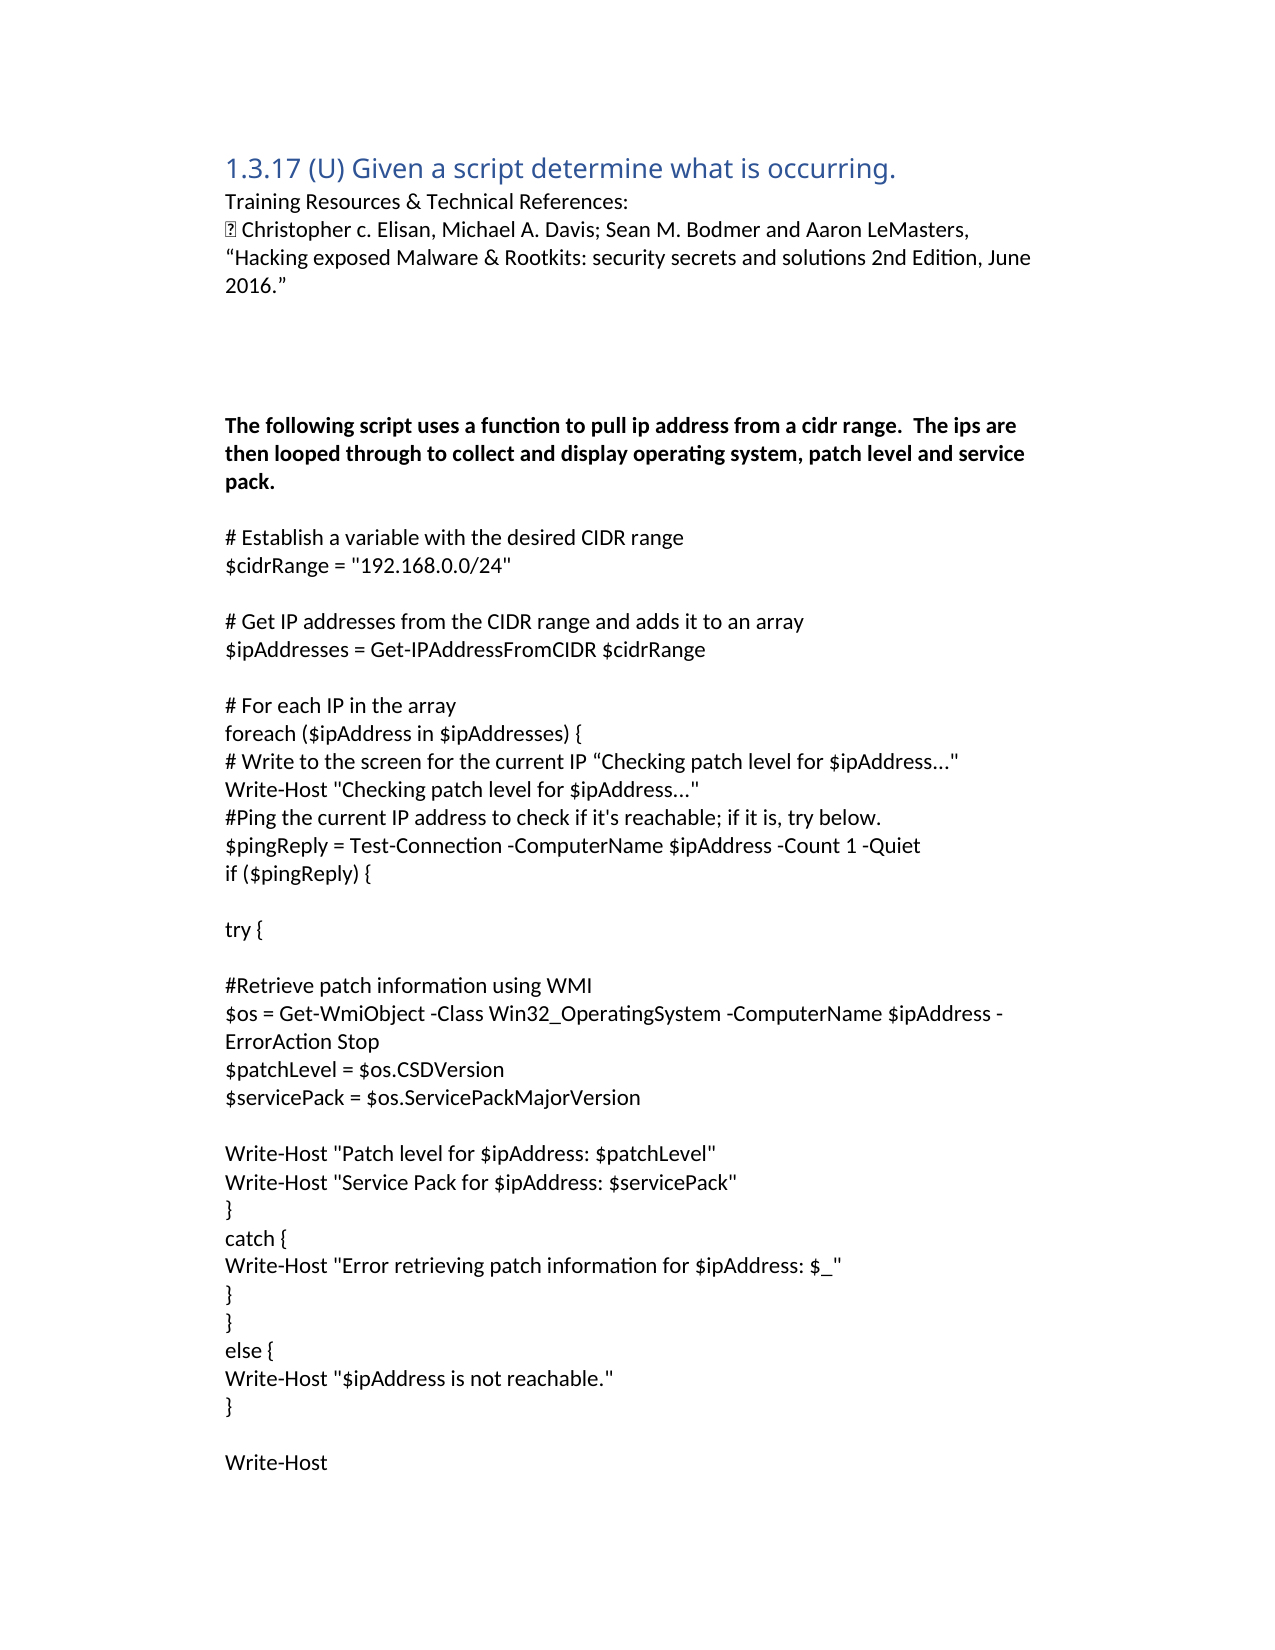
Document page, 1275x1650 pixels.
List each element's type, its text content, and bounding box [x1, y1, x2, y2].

text catch { [225, 1224, 1050, 1252]
text $os = Get-WmiObject -Class Win32_OperatingSystem -ComputerName $ipAddress -ErrorAction Stop [225, 999, 1050, 1056]
text # Get IP addresses from the CIDR range and adds it to an array [225, 607, 1050, 635]
text $cidrRange = "192.168.0.0/24" [225, 551, 1050, 579]
text } [225, 1196, 1050, 1224]
text  Christopher c. Elisan, Michael A. Davis; Sean M. Bodmer and Aaron LeMasters, “Hacking exposed Malware & Rootkits: security secrets and solutions 2nd Edition, June 2016.” [225, 215, 1050, 299]
text foreach ($ipAddress in $ipAddresses) { [225, 719, 1050, 747]
text Write-Host "Error retrieving patch information for $ipAddress: $_" [225, 1252, 1050, 1280]
text if ($pingReply) { [225, 859, 1050, 887]
text # Write to the screen for the current IP “Checking patch level for $ipAddress..." [225, 747, 1050, 775]
text Training Resources & Technical References: [225, 187, 1050, 215]
text Write-Host [225, 1448, 1050, 1476]
text else { [225, 1336, 1050, 1364]
text The following script uses a function to pull ip address from a cidr range. The ips are then looped through to collect and display operating system, patch level and service pack. [225, 411, 1050, 495]
text try { [225, 915, 1050, 943]
text $patchLevel = $os.CSDVersion [225, 1056, 1050, 1083]
text Write-Host "$ipAddress is not reachable." [225, 1364, 1050, 1392]
text } [225, 1308, 1050, 1336]
text Write-Host "Patch level for $ipAddress: $patchLevel" [225, 1139, 1050, 1168]
text # Establish a variable with the desired CIDR range [225, 523, 1050, 551]
text # For each IP in the array [225, 691, 1050, 719]
text $pingReply = Test-Connection -ComputerName $ipAddress -Count 1 -Quiet [225, 831, 1050, 859]
subtitle 1.3.17 (U) Given a script determine what is occurring. [225, 150, 1050, 187]
text #Retrieve patch information using WMI [225, 971, 1050, 999]
text $ipAddresses = Get-IPAddressFromCIDR $cidrRange [225, 635, 1050, 663]
text } [225, 1392, 1050, 1420]
text $servicePack = $os.ServicePackMajorVersion [225, 1083, 1050, 1112]
text Write-Host "Service Pack for $ipAddress: $servicePack" [225, 1168, 1050, 1196]
text Write-Host "Checking patch level for $ipAddress..." [225, 775, 1050, 803]
text #Ping the current IP address to check if it's reachable; if it is, try below. [225, 803, 1050, 831]
text } [225, 1280, 1050, 1308]
